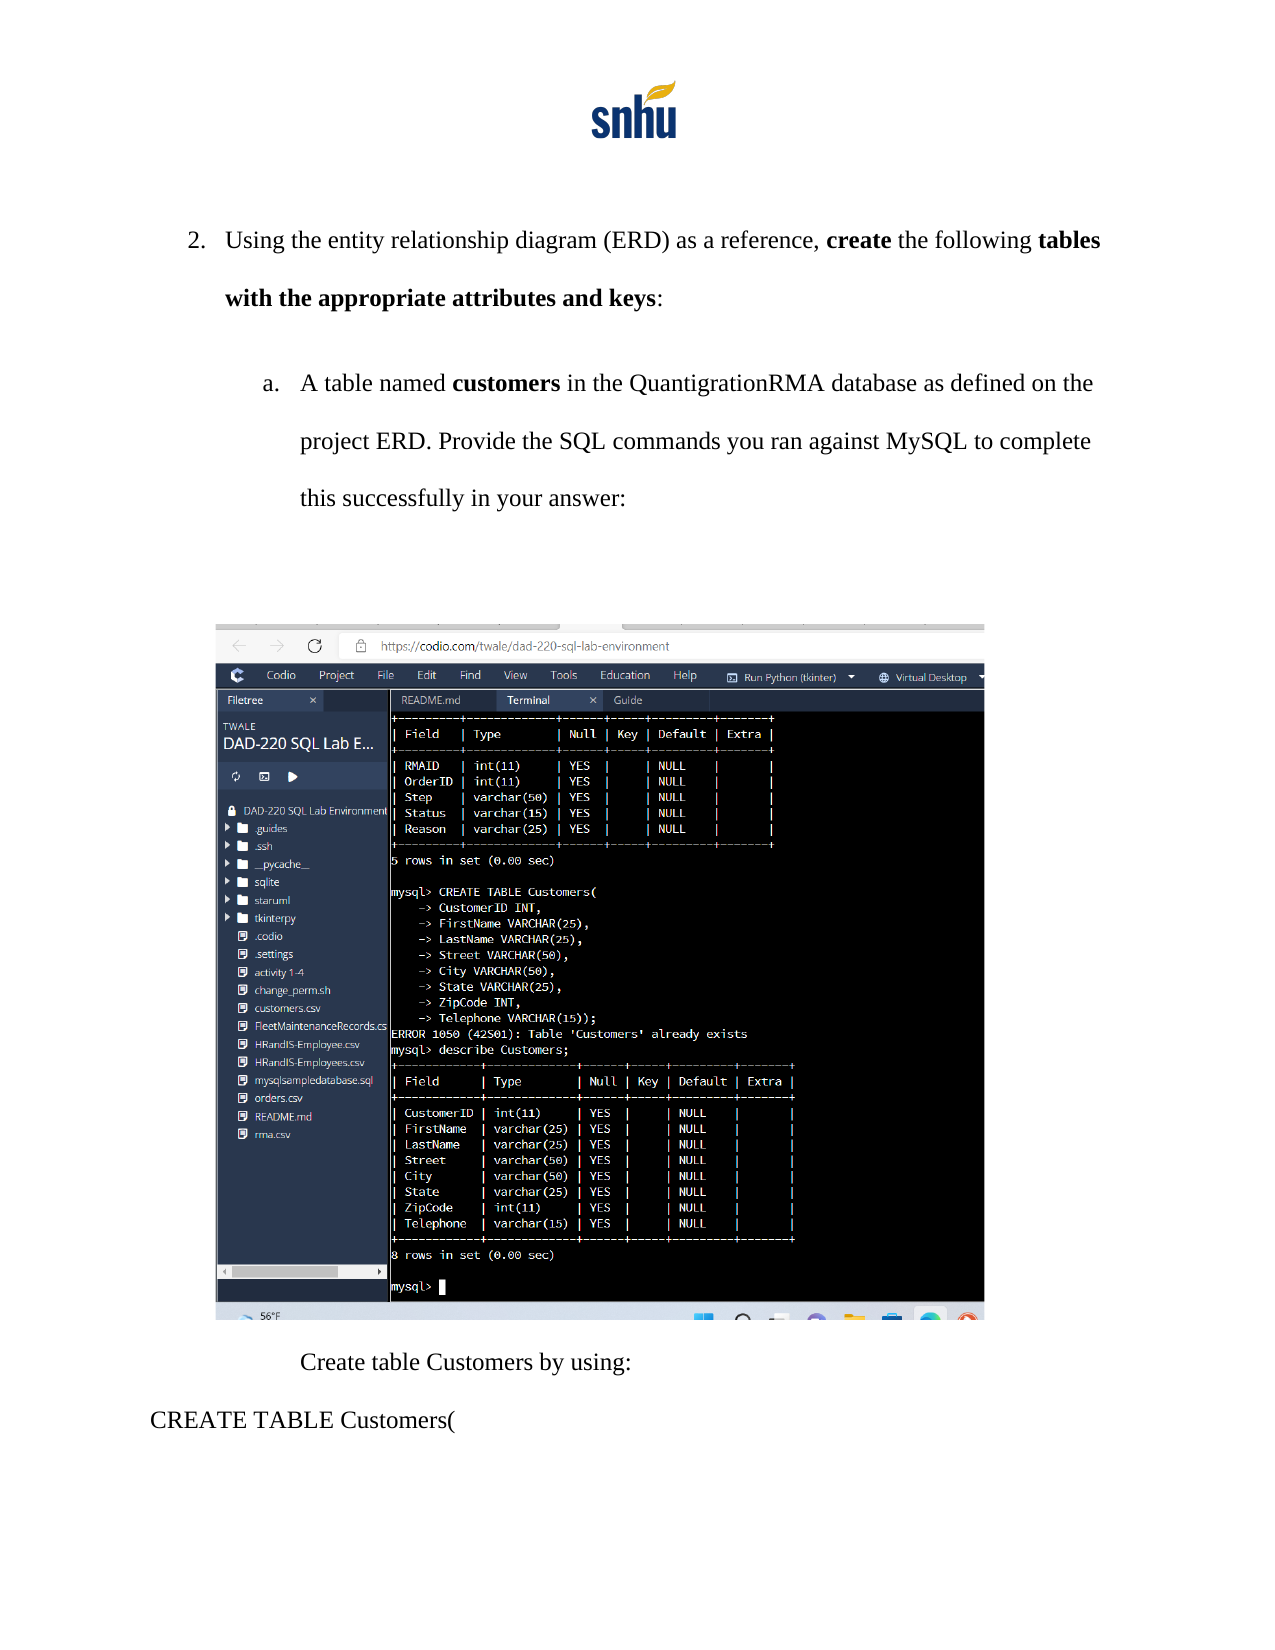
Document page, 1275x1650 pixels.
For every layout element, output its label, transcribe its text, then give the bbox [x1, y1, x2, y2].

picture [572, 75, 703, 147]
picture [215, 624, 985, 1320]
list Using the entity relationship diagram (ERD) as a reference, create the following tables with the appropriate attributes and keys: [187, 225, 1125, 311]
list A table named customers in the QuantigrationRMA database as defined on the project ERD. Provide the SQL commands you ran against MySQL to complete this successfully in your answer: [262, 368, 1125, 512]
text Create table Customers by using: [300, 1347, 1125, 1376]
text CREATE TABLE Customers( [150, 1405, 1125, 1434]
